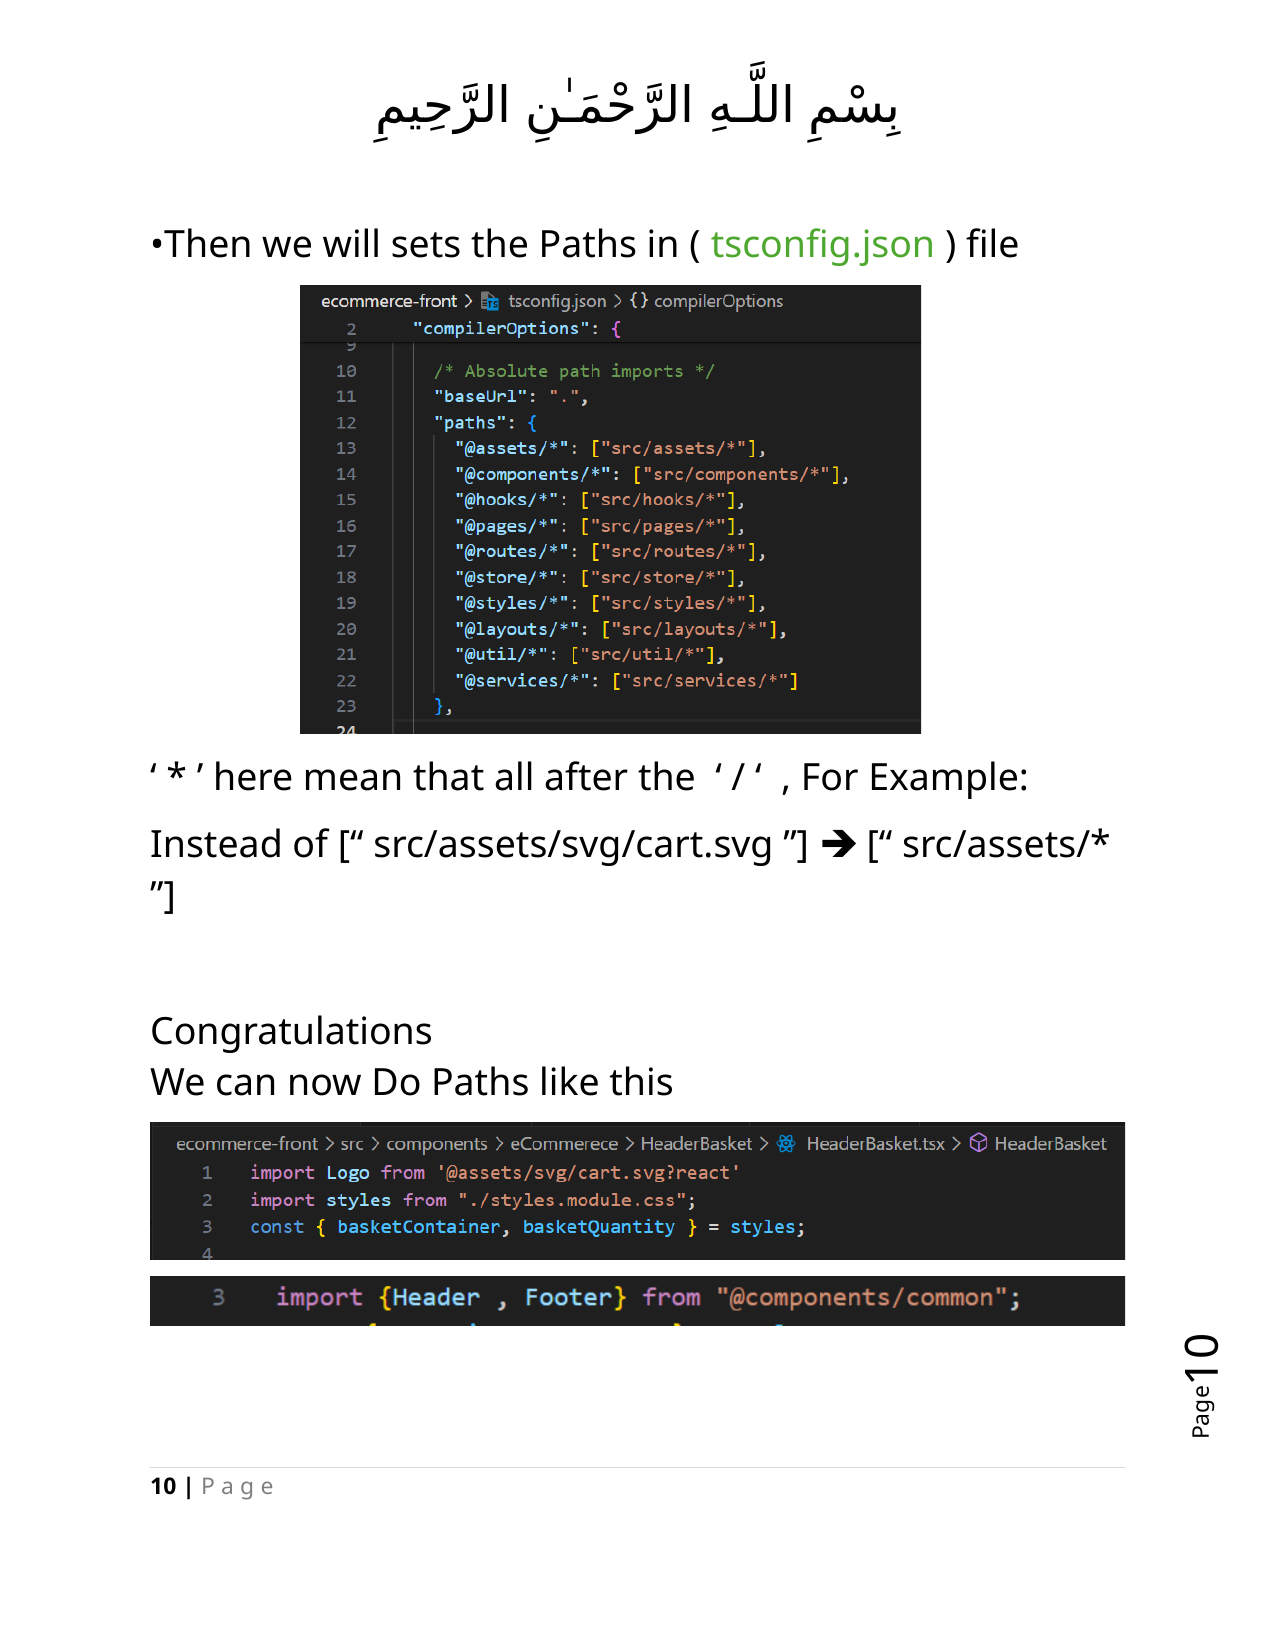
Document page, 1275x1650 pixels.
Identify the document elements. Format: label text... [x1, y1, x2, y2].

text •Then we will sets the Paths in ( tsconfig.json ) file [150, 218, 1125, 269]
picture [150, 1276, 1125, 1326]
text ‘ * ’ here mean that all after the ‘ / ‘ , For Example: [150, 750, 1125, 801]
text Instead of [“ src/assets/svg/cart.svg ”] [“ src/assets/* ”] [150, 818, 1125, 920]
picture [300, 285, 922, 734]
text Congratulations We can now Do Paths like this [150, 1004, 1125, 1106]
picture [150, 1122, 1125, 1260]
